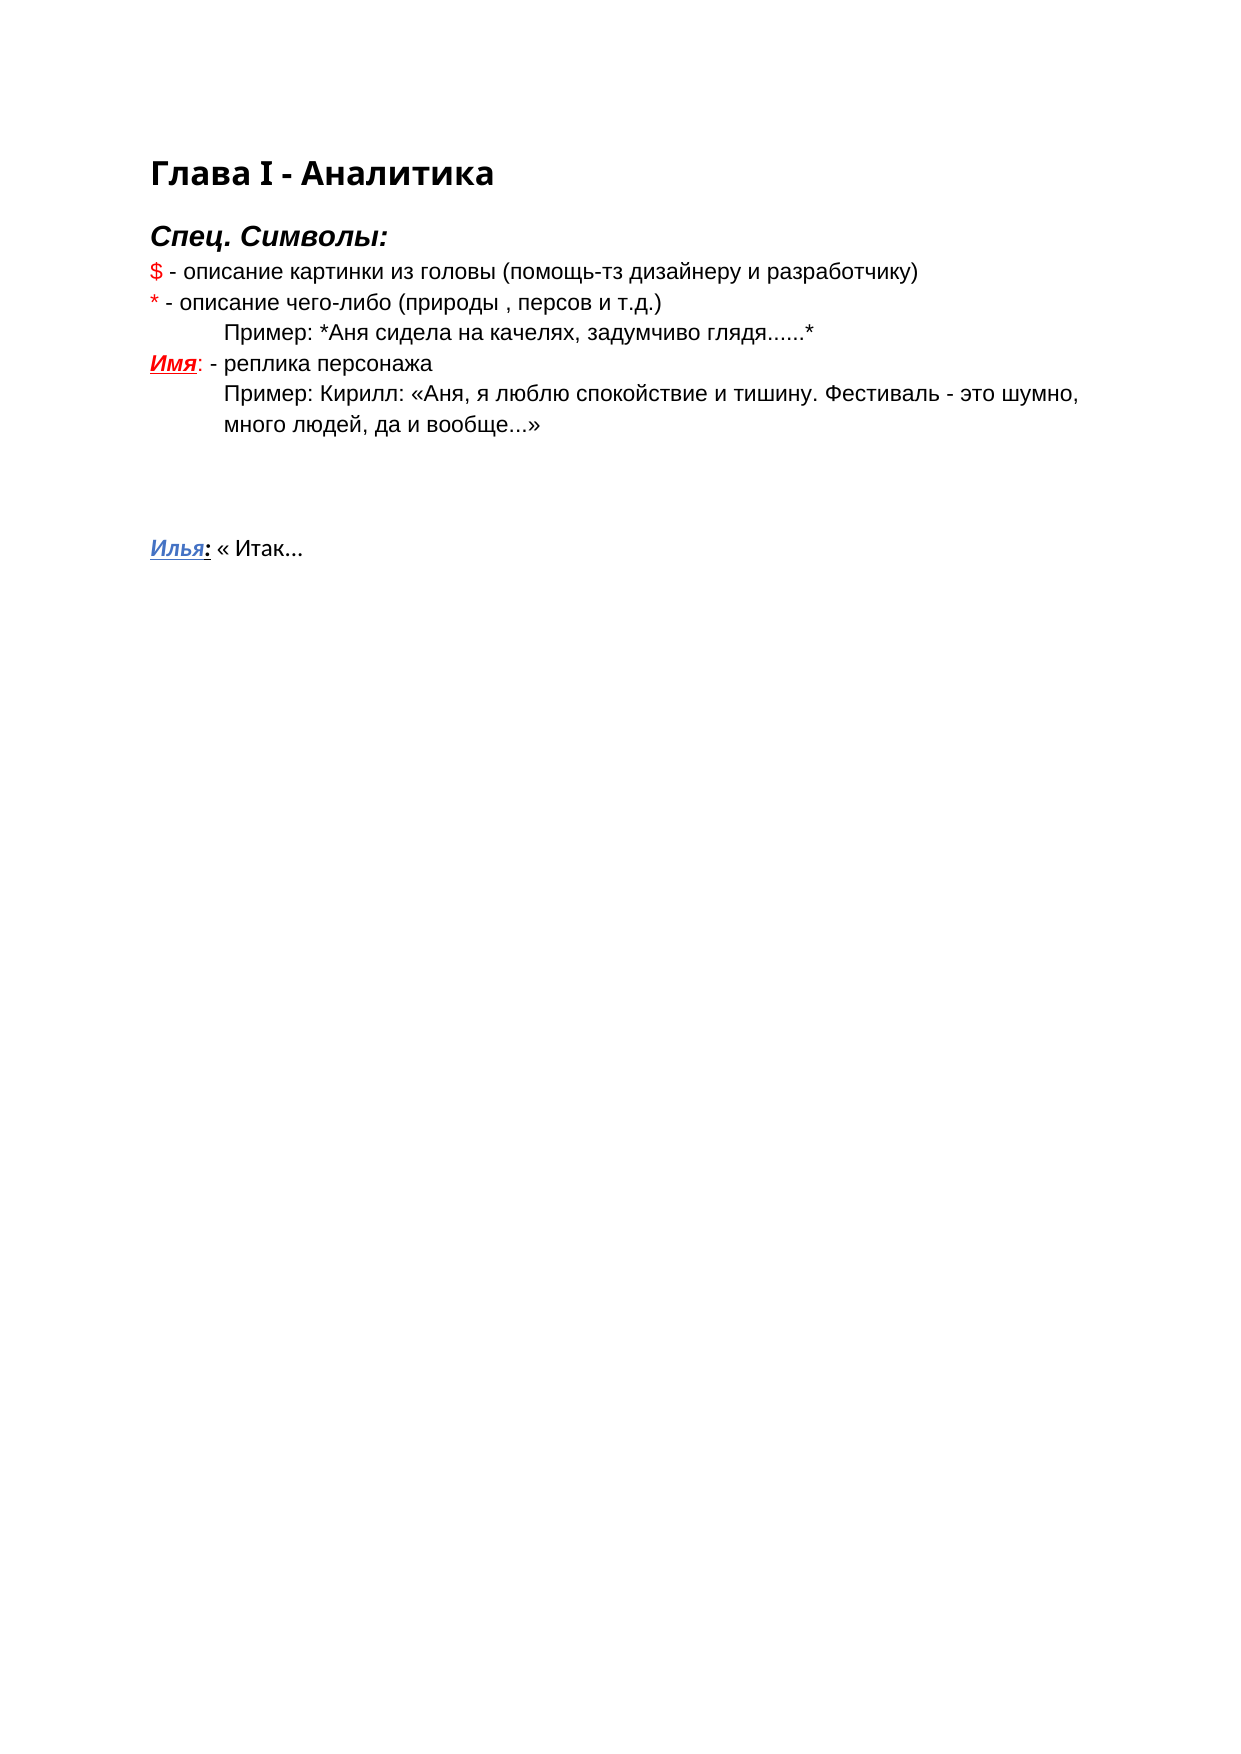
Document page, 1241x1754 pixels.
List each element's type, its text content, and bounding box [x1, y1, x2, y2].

text Имя: - реплика персонажа [150, 350, 1090, 376]
text Илья: « Итак... [150, 533, 1090, 563]
text $ - описание картинки из головы (помощь-тз дизайнеру и разработчику) [150, 258, 1090, 284]
text * - описание чего-либо (природы , персов и т.д.) [150, 289, 1090, 315]
text Пример: Кирилл: «Аня, я люблю спокойствие и тишину. Фестиваль - это шумно, много людей, да и вообще...» [224, 380, 1090, 437]
text Пример: *Аня сидела на качелях, задумчиво глядя......* [223, 319, 1090, 346]
text Спец. Символы: [150, 219, 1090, 253]
text Глава I - Аналитика [150, 150, 1090, 195]
